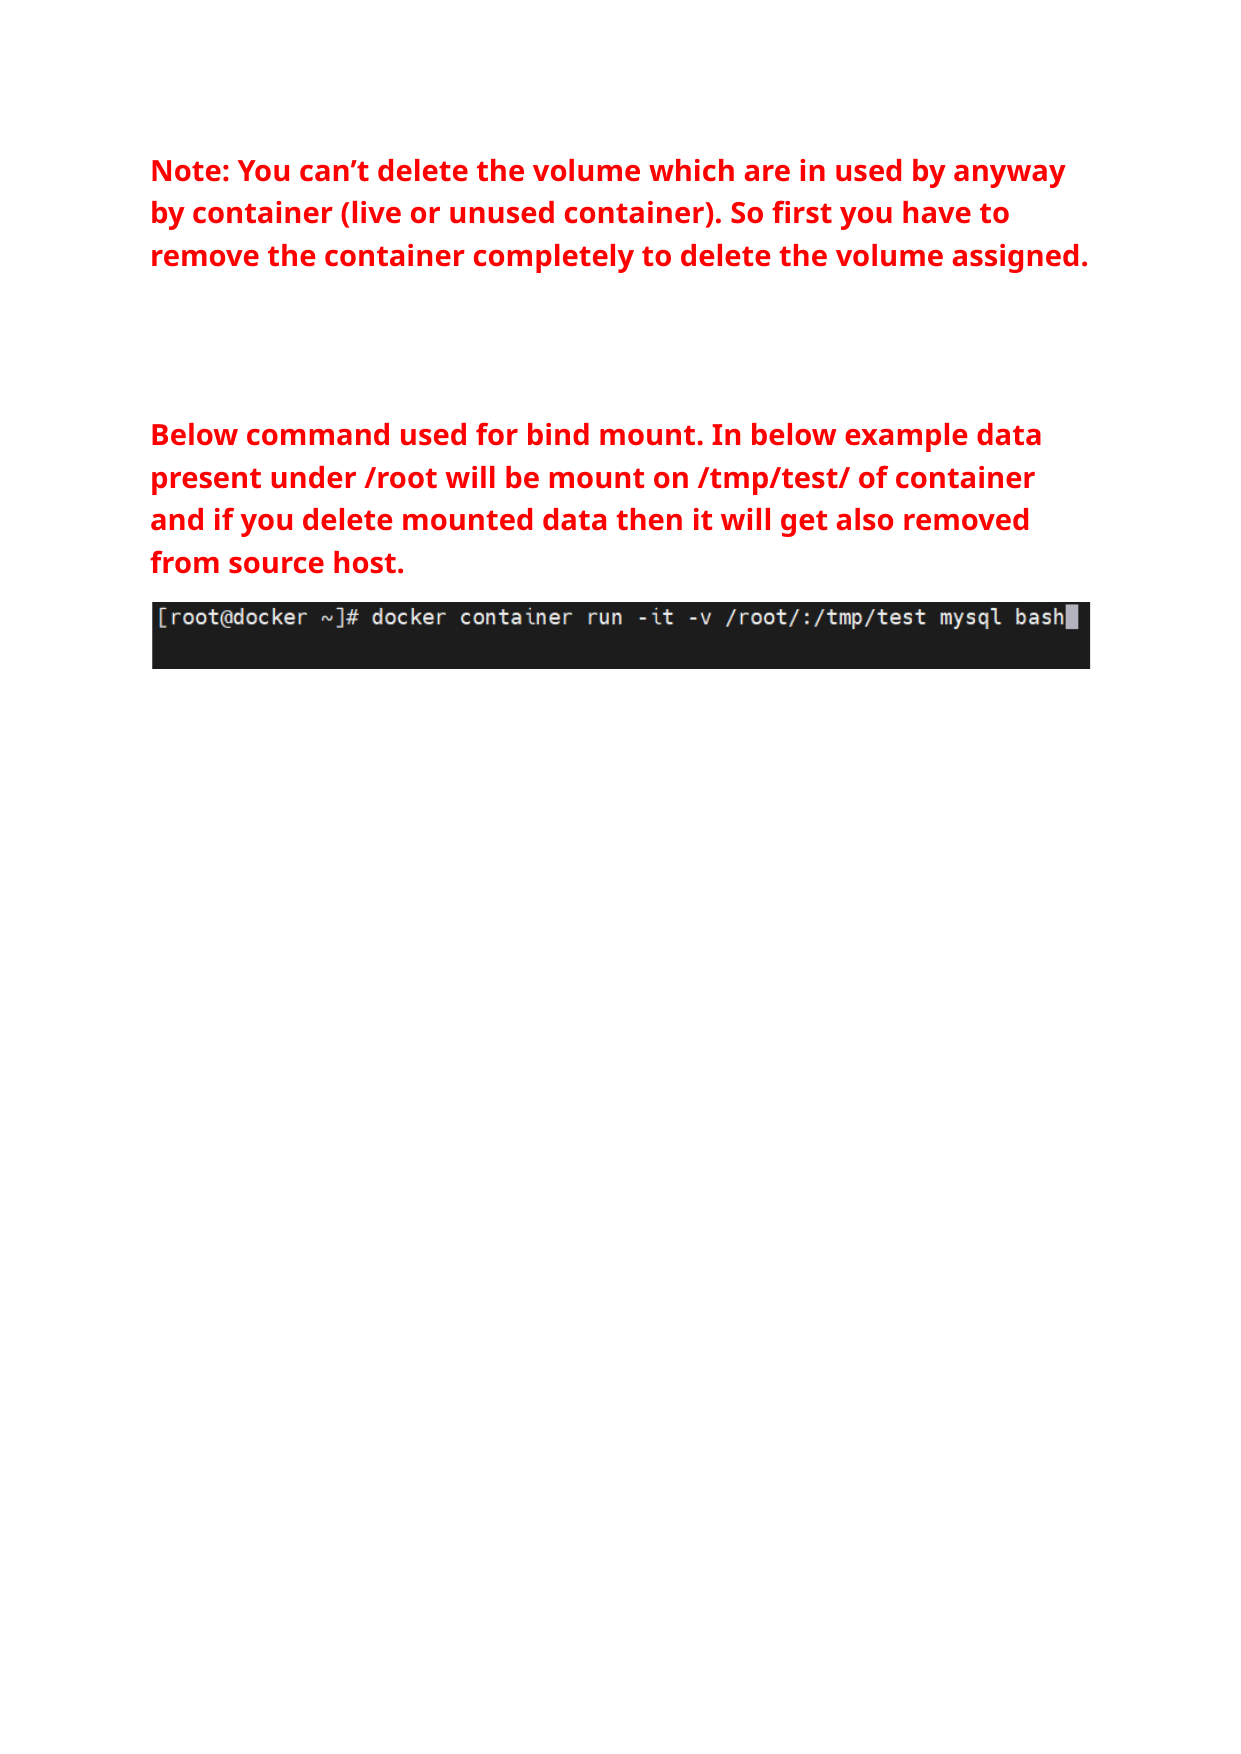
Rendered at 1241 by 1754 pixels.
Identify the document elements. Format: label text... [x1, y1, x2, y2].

picture [150, 602, 1091, 669]
text Below command used for bind mount. In below example data present under /root will be mount on /tmp/test/ of container and if you delete mounted data then it will get also removed from source host. [150, 414, 1090, 582]
text Note: You can’t delete the volume which are in used by anyway by container (live or unused container). So first you have to remove the container completely to delete the volume assigned. [150, 150, 1090, 275]
